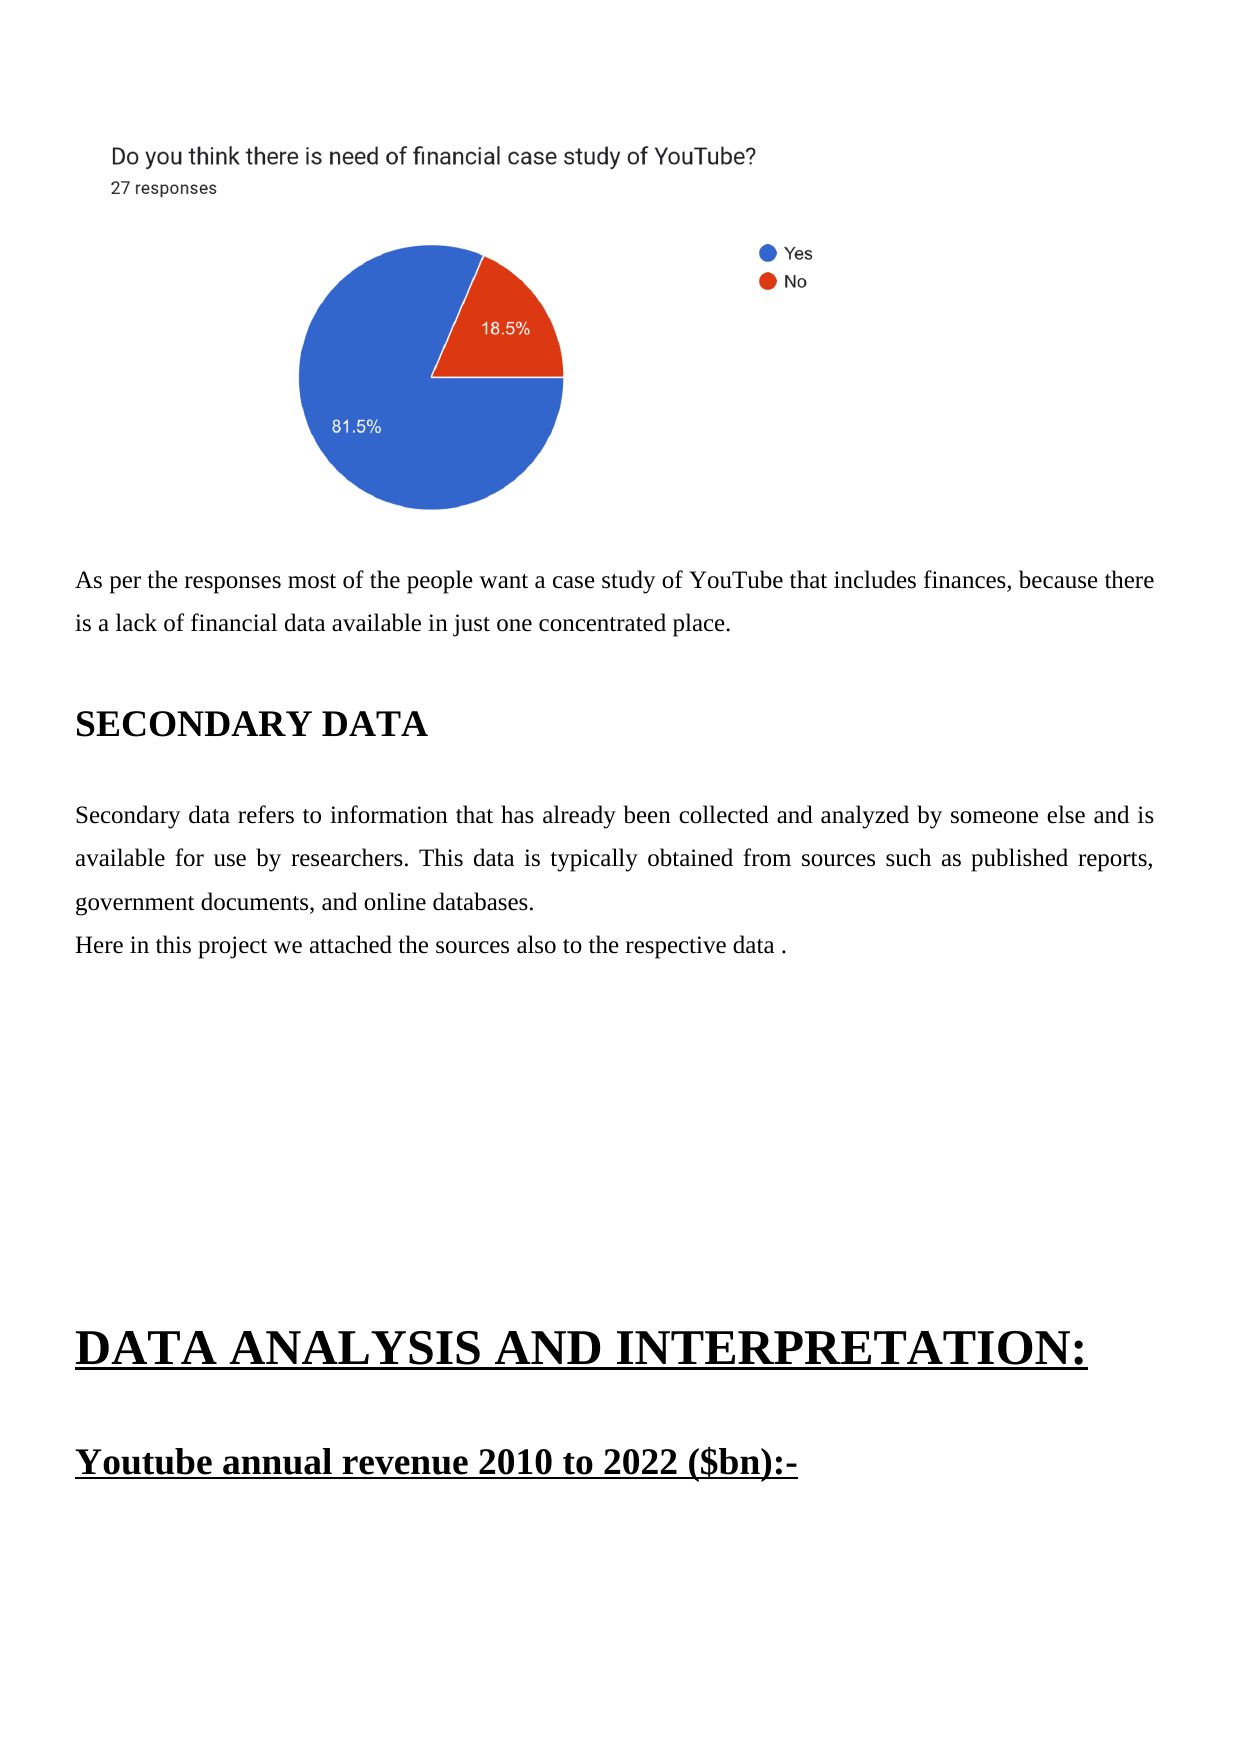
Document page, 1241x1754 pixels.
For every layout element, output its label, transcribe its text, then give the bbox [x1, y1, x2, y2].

subtitle Here in this project we attached the sources also to the respective data . [75, 930, 1156, 958]
subtitle DATA ANALYSIS AND INTERPRETATION: [75, 1318, 1156, 1398]
text As per the responses most of the people want a case study of YouTube that includes finances, because there is a lack of financial data available in just one concentrated place. [75, 565, 1156, 637]
text SECONDARY DATA [75, 701, 1156, 744]
text Secondary data refers to information that has already been collected and analyzed by someone else and is available for use by researchers. This data is typically obtained from sources such as published reports, government documents, and online databases. [75, 800, 1156, 915]
subtitle Youtube annual revenue 2010 to 2022 ($bn):- [75, 1440, 1156, 1506]
picture [75, 105, 1156, 562]
